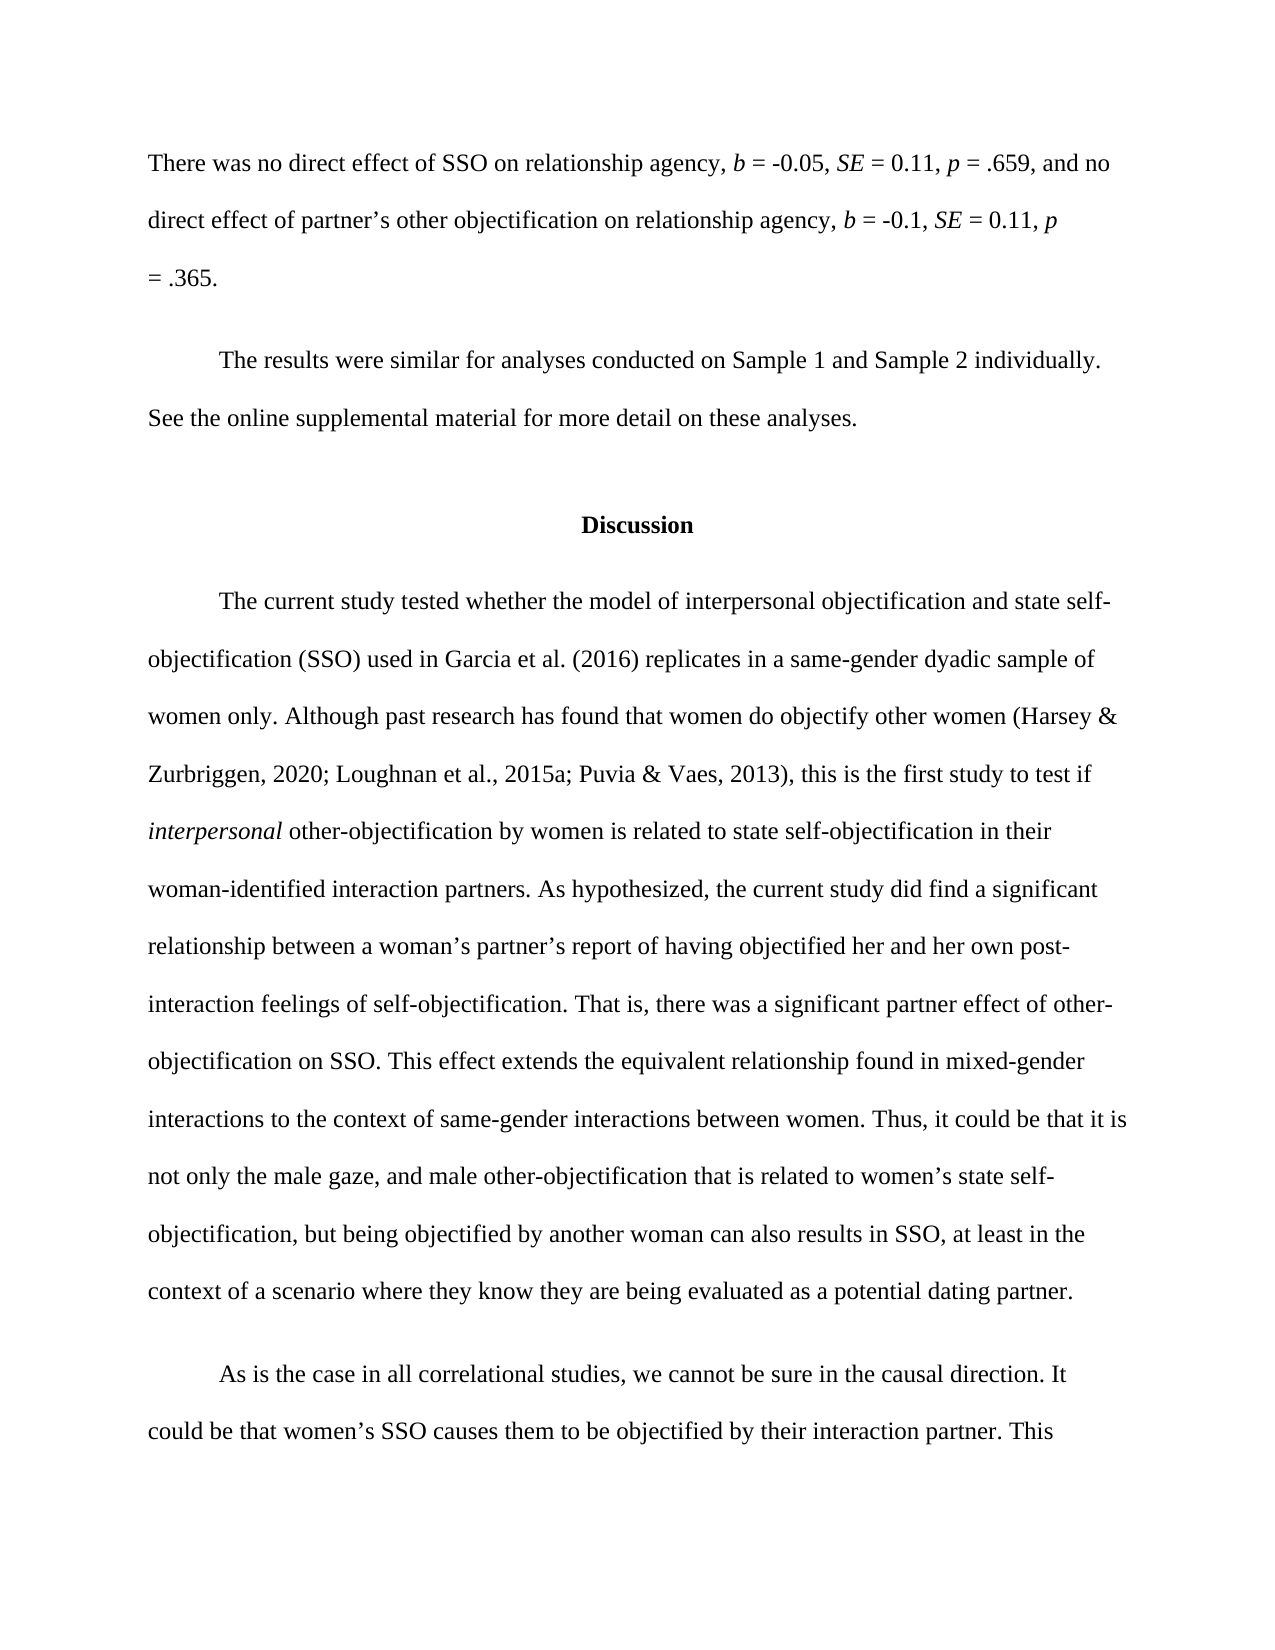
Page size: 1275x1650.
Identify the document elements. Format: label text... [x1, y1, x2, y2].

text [148, 1359, 1127, 1445]
subtitle Discussion [148, 510, 1127, 539]
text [148, 148, 1127, 291]
text The current study tested whether the model of interpersonal objectification and state self-objectification (SSO) used in Garcia et al. (2016) replicates in a same-gender dyadic sample of women only. Although past research has found that women do objectify other women (Harsey & Zurbriggen, 2020; Loughnan et al., 2015a; Puvia & Vaes, 2013), this is the first study to test if interpersonal other-objectification by women is related to state self-objectification in their woman-identified interaction partners. As hypothesized, the current study did find a significant relationship between a woman’s partner’s report of having objectified her and her own post-interaction feelings of self-objectification. That is, there was a significant partner effect of other-objectification on SSO. This effect extends the equivalent relationship found in mixed-gender interactions to the context of same-gender interactions between women. Thus, it could be that it is not only the male gaze, and male other-objectification that is related to women’s state self-objectification, but being objectified by another woman can also results in SSO, at least in the context of a scenario where they know they are being evaluated as a potential dating partner. [148, 586, 1127, 1305]
text The results were similar for analyses conducted on Sample 1 and Sample 2 individually. See the online supplemental material for more detail on these analyses. [148, 345, 1127, 431]
